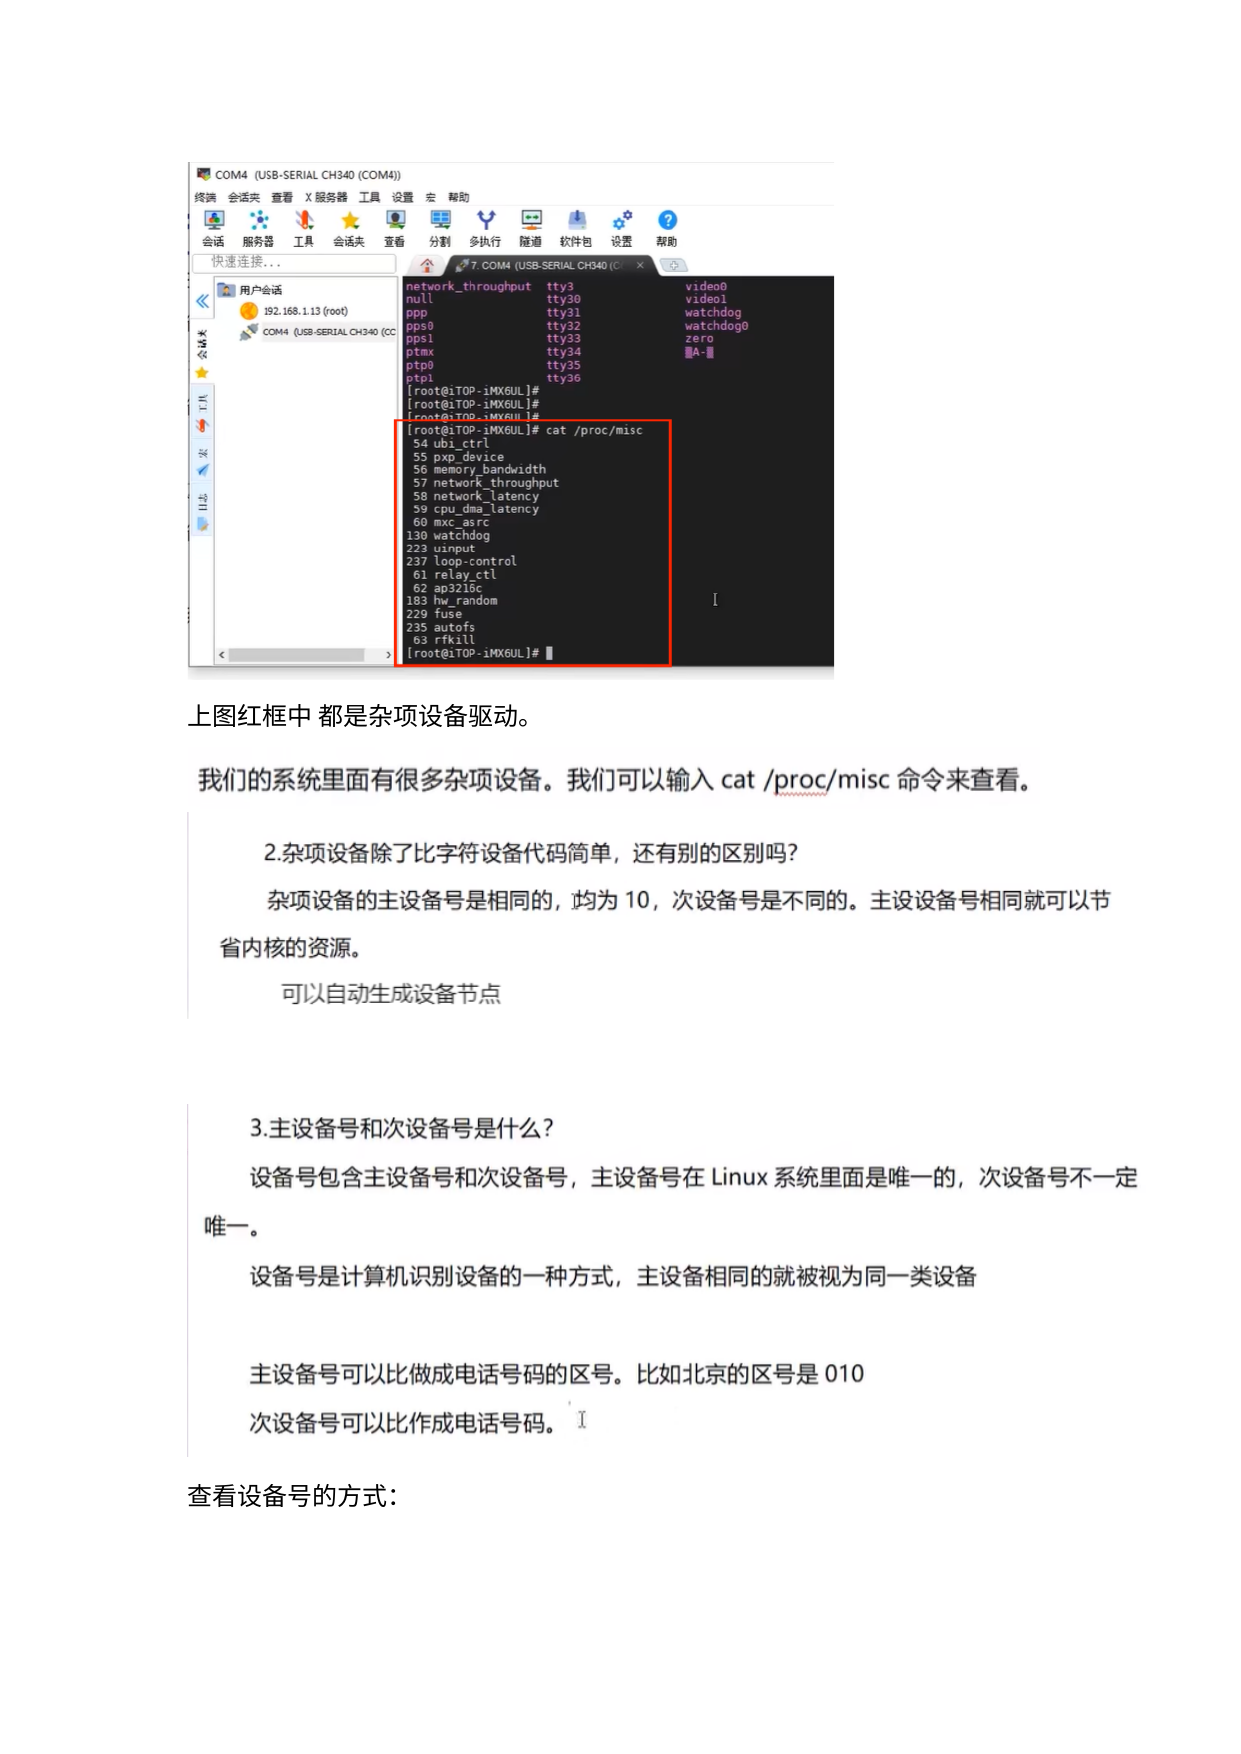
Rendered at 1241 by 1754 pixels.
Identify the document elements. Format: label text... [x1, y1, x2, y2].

picture [187, 1104, 1157, 1457]
text 上图红框中 都是杂项设备驱动。 [187, 682, 1053, 747]
picture [187, 162, 835, 680]
text 查看设备号的方式： [187, 1462, 1053, 1527]
picture [187, 812, 1168, 1019]
picture [187, 747, 1041, 809]
